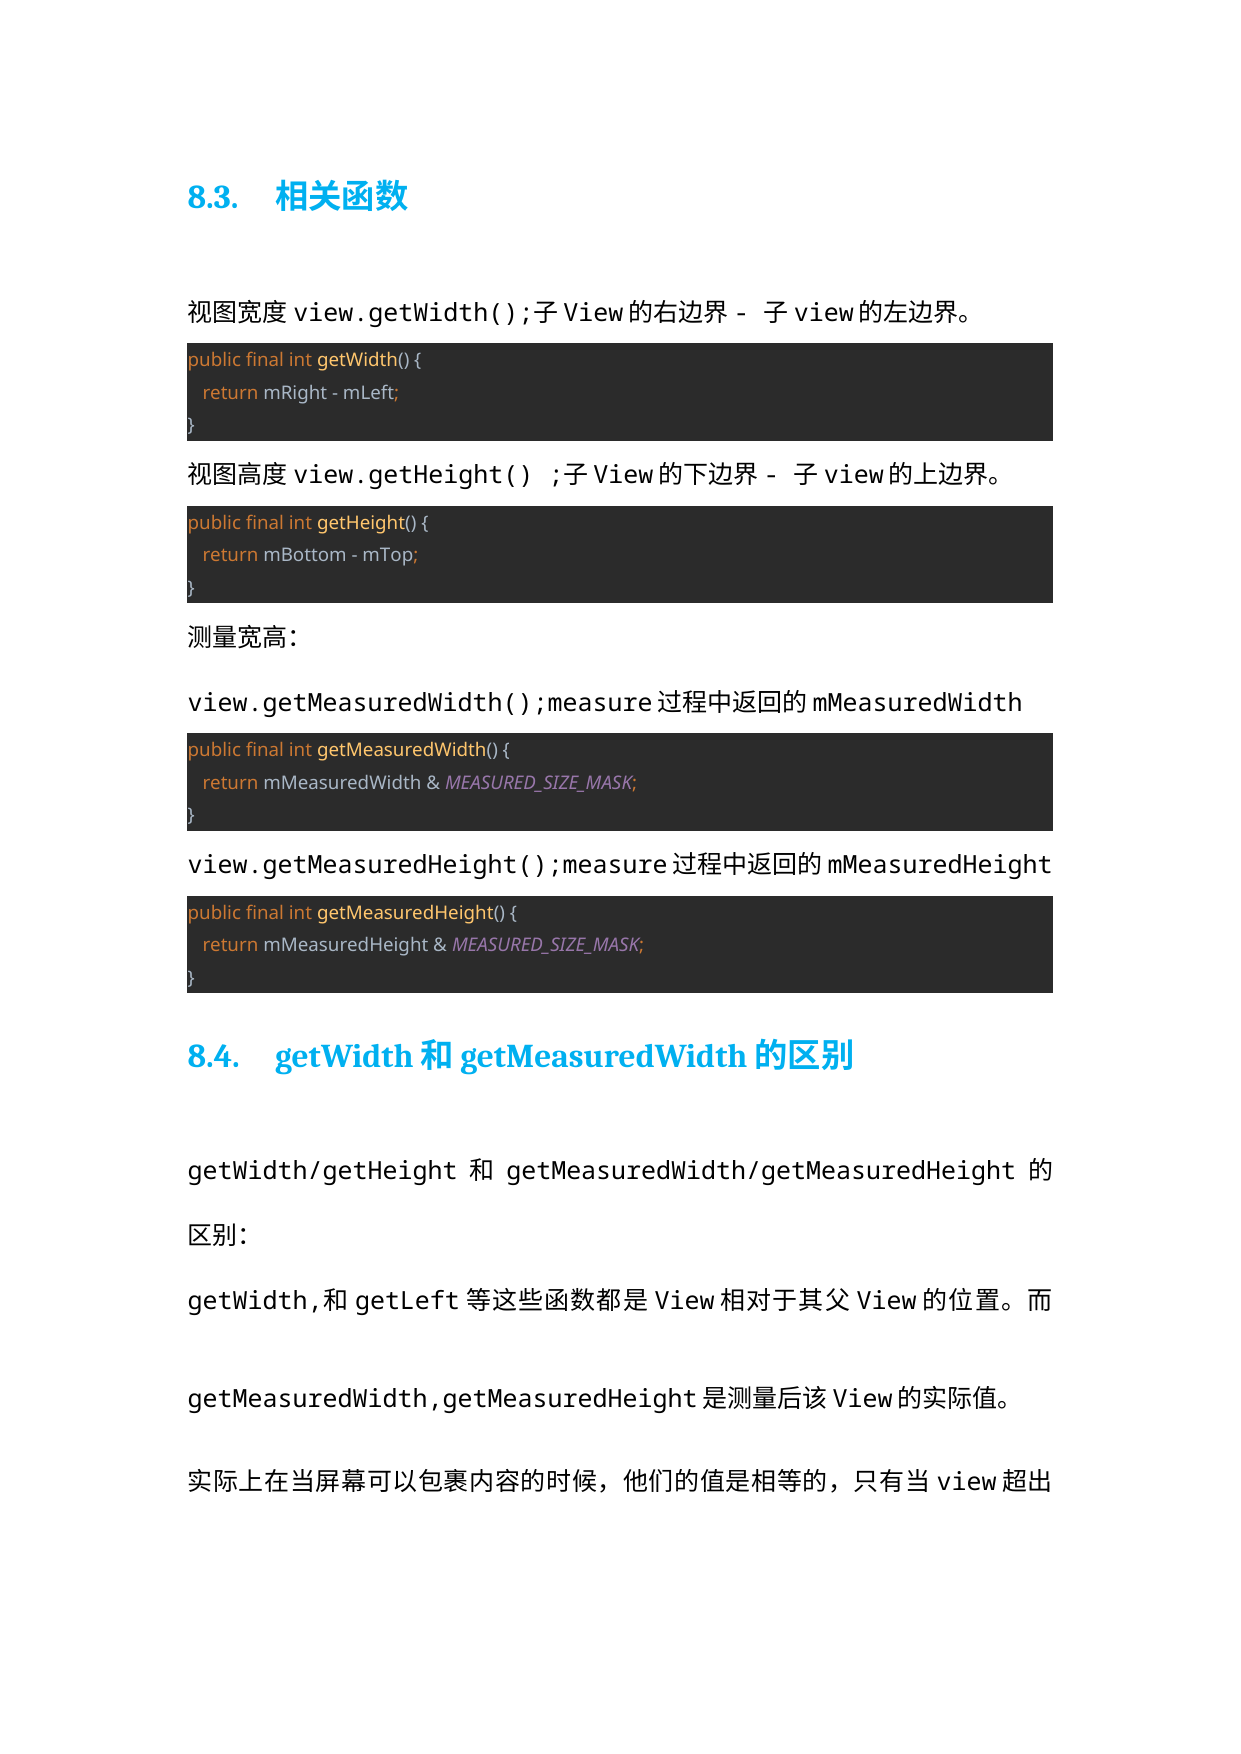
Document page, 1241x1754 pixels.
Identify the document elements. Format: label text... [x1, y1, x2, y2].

text view.getMeasuredWidth();measure过程中返回的mMeasuredWidth [187, 668, 1053, 733]
text getWidth,和getLeft等这些函数都是View相对于其父View的位置。而getMeasuredWidth,getMeasuredHeight是测量后该View的实际值。 [187, 1266, 1053, 1429]
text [187, 1447, 1053, 1512]
text return mMeasuredHeight & MEASURED_SIZE_MASK; } [187, 928, 1053, 993]
subtitle 相关函数 [187, 162, 1053, 227]
text 视图高度 view.getHeight() ;子View的下边界 - 子view的上边界。 [187, 441, 1053, 506]
text public final int getWidth() { [187, 343, 1053, 376]
text public final int getHeight() { [187, 506, 1053, 538]
text public final int getMeasuredWidth() { [187, 733, 1053, 766]
text view.getMeasuredHeight();measure过程中返回的mMeasuredHeight [187, 831, 1053, 896]
text 测量宽高： [187, 603, 1053, 668]
text return mRight - mLeft; } [187, 376, 1053, 441]
text 视图宽度 view.getWidth();子View的右边界 - 子view的左边界。 [187, 278, 1053, 343]
text return mBottom - mTop; } [187, 538, 1053, 603]
text getWidth/getHeight和getMeasuredWidth/getMeasuredHeight的区别： [187, 1136, 1053, 1266]
subtitle getWidth和getMeasuredWidth的区别 [187, 1020, 1053, 1085]
text return mMeasuredWidth & MEASURED_SIZE_MASK; } [187, 766, 1053, 831]
text public final int getMeasuredHeight() { [187, 896, 1053, 928]
